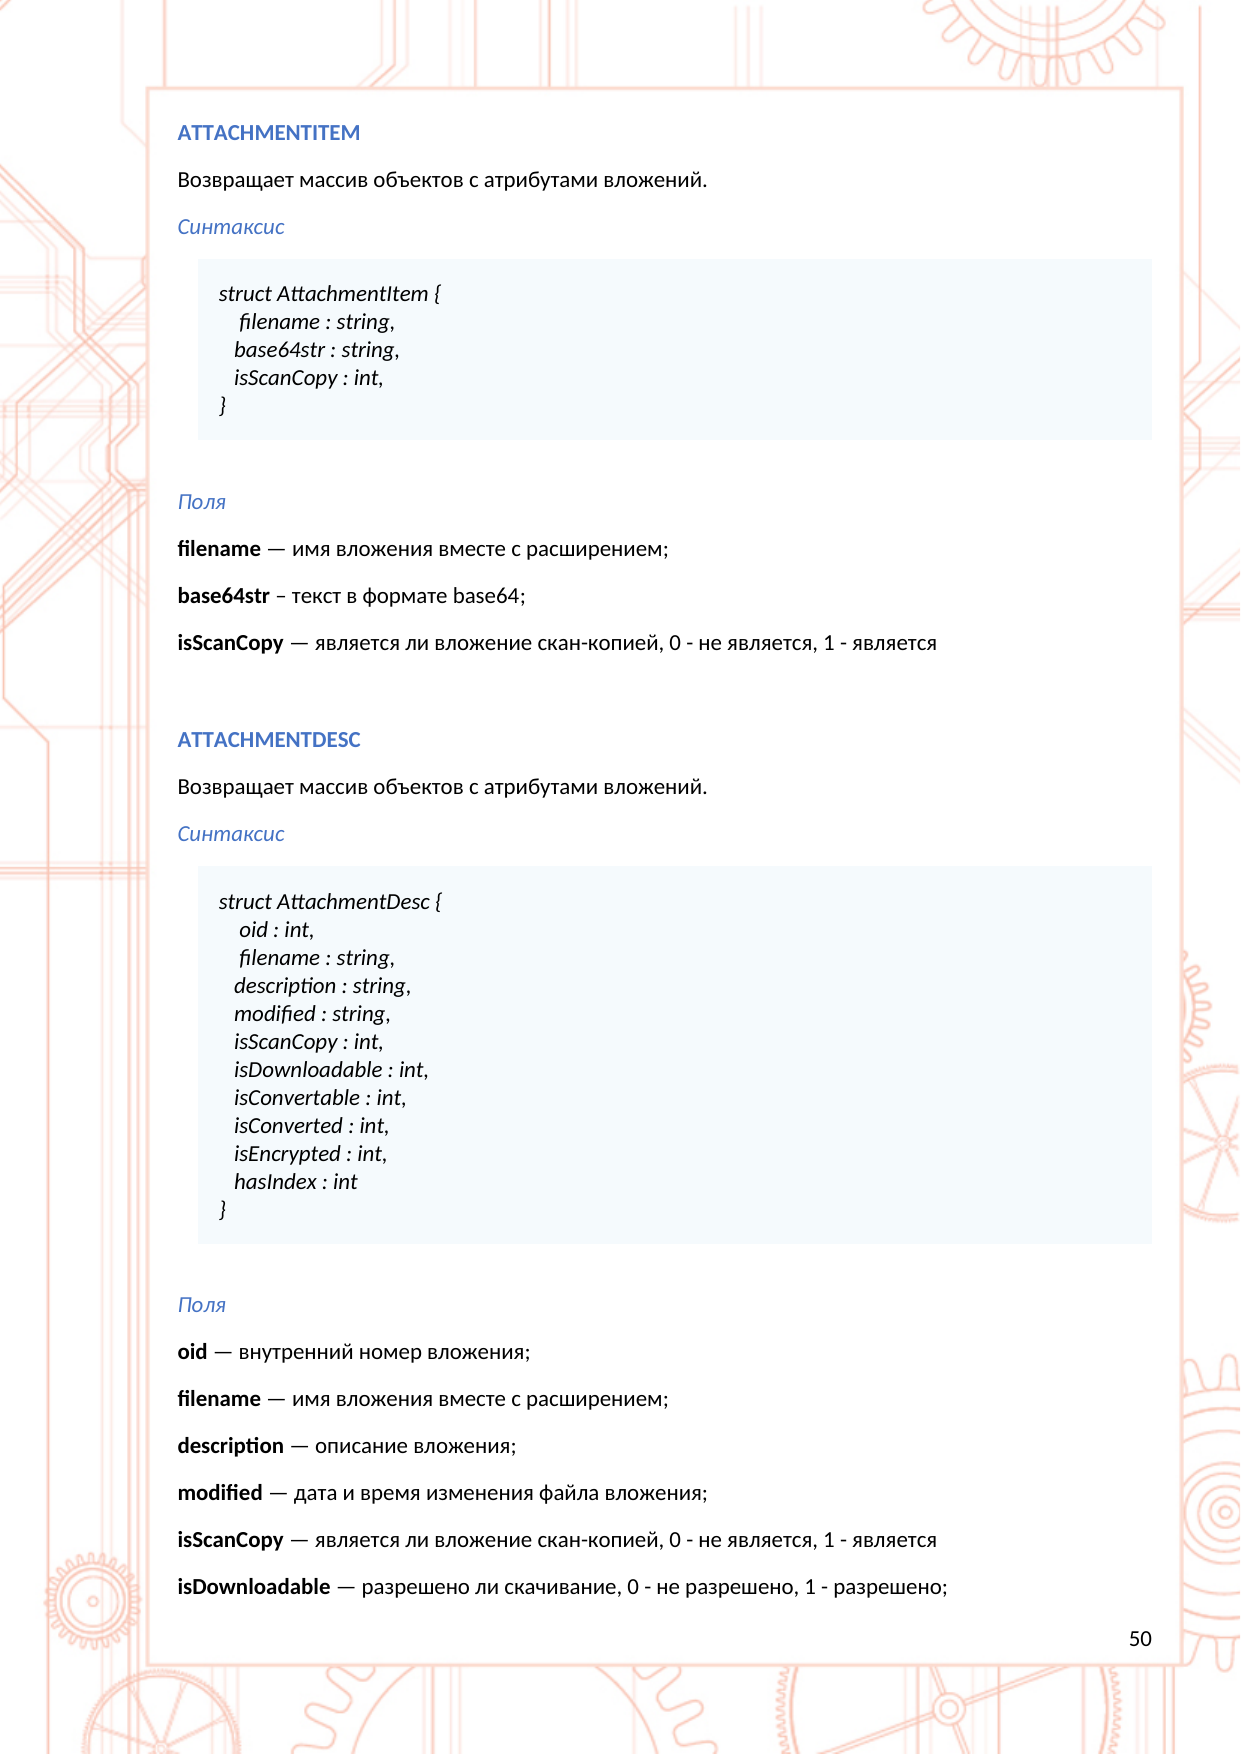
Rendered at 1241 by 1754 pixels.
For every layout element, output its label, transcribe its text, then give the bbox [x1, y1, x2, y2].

text filename — имя вложения вместе с расширением; [177, 534, 1152, 562]
table_header struct AttachmentDesc { oid : int, filename : string, description : string, modified : string, isScanCopy : int, isDownloadable : int, isConvertable : int, isConverted : int, isEncrypted : int, hasIndex : int } [198, 866, 1152, 1244]
text isScanCopy — является ли вложение скан-копией, 0 - не является, 1 - является [177, 1525, 1152, 1553]
text isScanCopy — является ли вложение скан-копией, 0 - не является, 1 - является [177, 628, 1152, 656]
text isDownloadable — разрешено ли скачивание, 0 - не разрешено, 1 - разрешено; [177, 1572, 1152, 1600]
text modified — дата и время изменения файла вложения; [177, 1478, 1152, 1506]
subtitle AttachmentDesc [177, 726, 1152, 753]
text Синтаксис [177, 212, 1152, 240]
text description — описание вложения; [177, 1431, 1152, 1459]
text Возвращает массив объектов с атрибутами вложений. [177, 165, 1152, 193]
text base64str – текст в формате base64; [177, 581, 1152, 609]
picture [0, 0, 1241, 1754]
table_header struct AttachmentItem { filename : string, base64str : string, isScanCopy : int, } [198, 259, 1152, 440]
text oid — внутренний номер вложения; [177, 1337, 1152, 1365]
subtitle AttachmentItem [177, 118, 1152, 146]
text Поля [177, 487, 1152, 515]
text Синтаксис [177, 819, 1152, 847]
text Возвращает массив объектов с атрибутами вложений. [177, 772, 1152, 800]
text filename — имя вложения вместе с расширением; [177, 1384, 1152, 1412]
text Поля [177, 1291, 1152, 1318]
